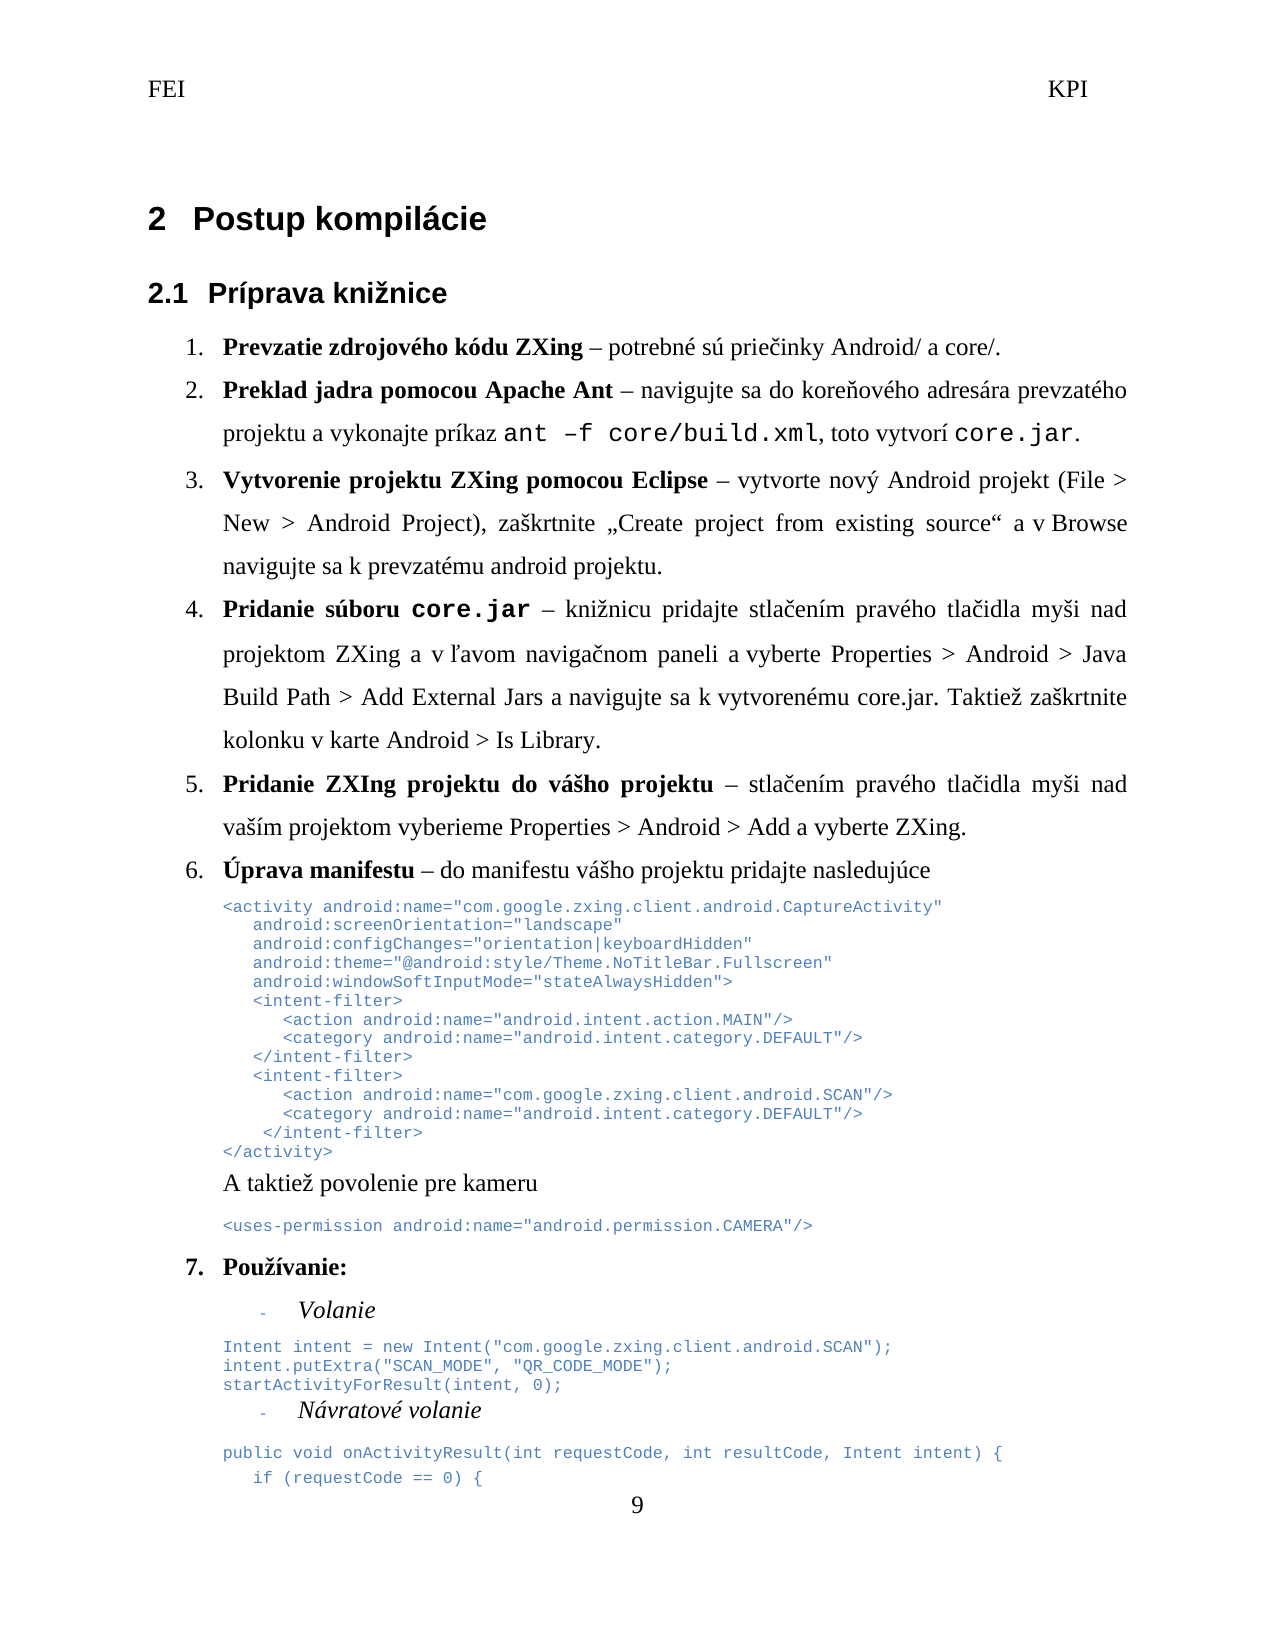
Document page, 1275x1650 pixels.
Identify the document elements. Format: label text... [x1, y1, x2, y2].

text <uses-permission android:name="android.permission.CAMERA"/> [148, 1218, 1127, 1237]
list <action android:name="android.intent.action.MAIN"/> [223, 1011, 1127, 1030]
list Preklad jadra pomocou Apache Ant – navigujte sa do koreňového adresára prevzatého projektu a vykonajte príkaz ant –f core/build.xml, toto vytvorí core.jar. [185, 375, 1127, 449]
list android:screenOrientation="landscape" [223, 917, 1127, 936]
list </intent-filter> [223, 1049, 1127, 1068]
list <intent-filter> [223, 992, 1127, 1011]
list </activity> [223, 1143, 1127, 1162]
list android:theme="@android:style/Theme.NoTitleBar.Fullscreen" [223, 955, 1127, 973]
text Postup kompilácie [148, 199, 1127, 238]
list Návratové volanie [260, 1395, 1127, 1424]
list startActivityForResult(intent, 0); [223, 1376, 1127, 1395]
list android:windowSoftInputMode="stateAlwaysHidden"> [223, 973, 1127, 992]
list <activity android:name="com.google.zxing.client.android.CaptureActivity" [223, 898, 1127, 917]
text Príprava knižnice [148, 276, 1127, 309]
list Pridanie ZXIng projektu do vášho projektu – stlačením pravého tlačidla myši nad vaším projektom vyberieme Properties > Android > Add a vyberte ZXing. [185, 769, 1127, 841]
list Vytvorenie projektu ZXing pomocou Eclipse – vytvorte nový Android projekt (File > New > Android Project), zaškrtnite „Create project from existing source“ a v Browse navigujte sa k prevzatému android projektu. [185, 465, 1127, 580]
list <category android:name="android.intent.category.DEFAULT"/> [223, 1030, 1127, 1049]
list Pridanie súboru core.jar – knižnicu pridajte stlačením pravého tlačidla myši nad projektom ZXing a v ľavom navigačnom paneli a vyberte Properties > Android > Java Build Path > Add External Jars a navigujte sa k vytvorenému core.jar. Taktiež zaškrtnite kolonku v karte Android > Is Library. [185, 594, 1127, 754]
text if (requestCode == 0) { [148, 1469, 1127, 1488]
list Úprava manifestu – do manifestu vášho projektu pridajte nasledujúce [185, 855, 1127, 884]
text A taktiež povolenie pre kameru [148, 1168, 1127, 1197]
list <action android:name="com.google.zxing.client.android.SCAN"/> [223, 1087, 1127, 1106]
list <category android:name="android.intent.category.DEFAULT"/> [223, 1106, 1127, 1124]
list <intent-filter> [223, 1068, 1127, 1087]
list Intent intent = new Intent("com.google.zxing.client.android.SCAN"); [223, 1338, 1127, 1357]
list Prevzatie zdrojového kódu ZXing – potrebné sú priečinky Android/ a core/. [185, 332, 1127, 361]
list Používanie: [185, 1252, 1127, 1281]
list </intent-filter> [223, 1124, 1127, 1143]
list Volanie [260, 1295, 1127, 1324]
list intent.putExtra("SCAN_MODE", "QR_CODE_MODE"); [223, 1357, 1127, 1376]
text public void onActivityResult(int requestCode, int resultCode, Intent intent) { [148, 1444, 1127, 1463]
list android:configChanges="orientation|keyboardHidden" [223, 936, 1127, 955]
